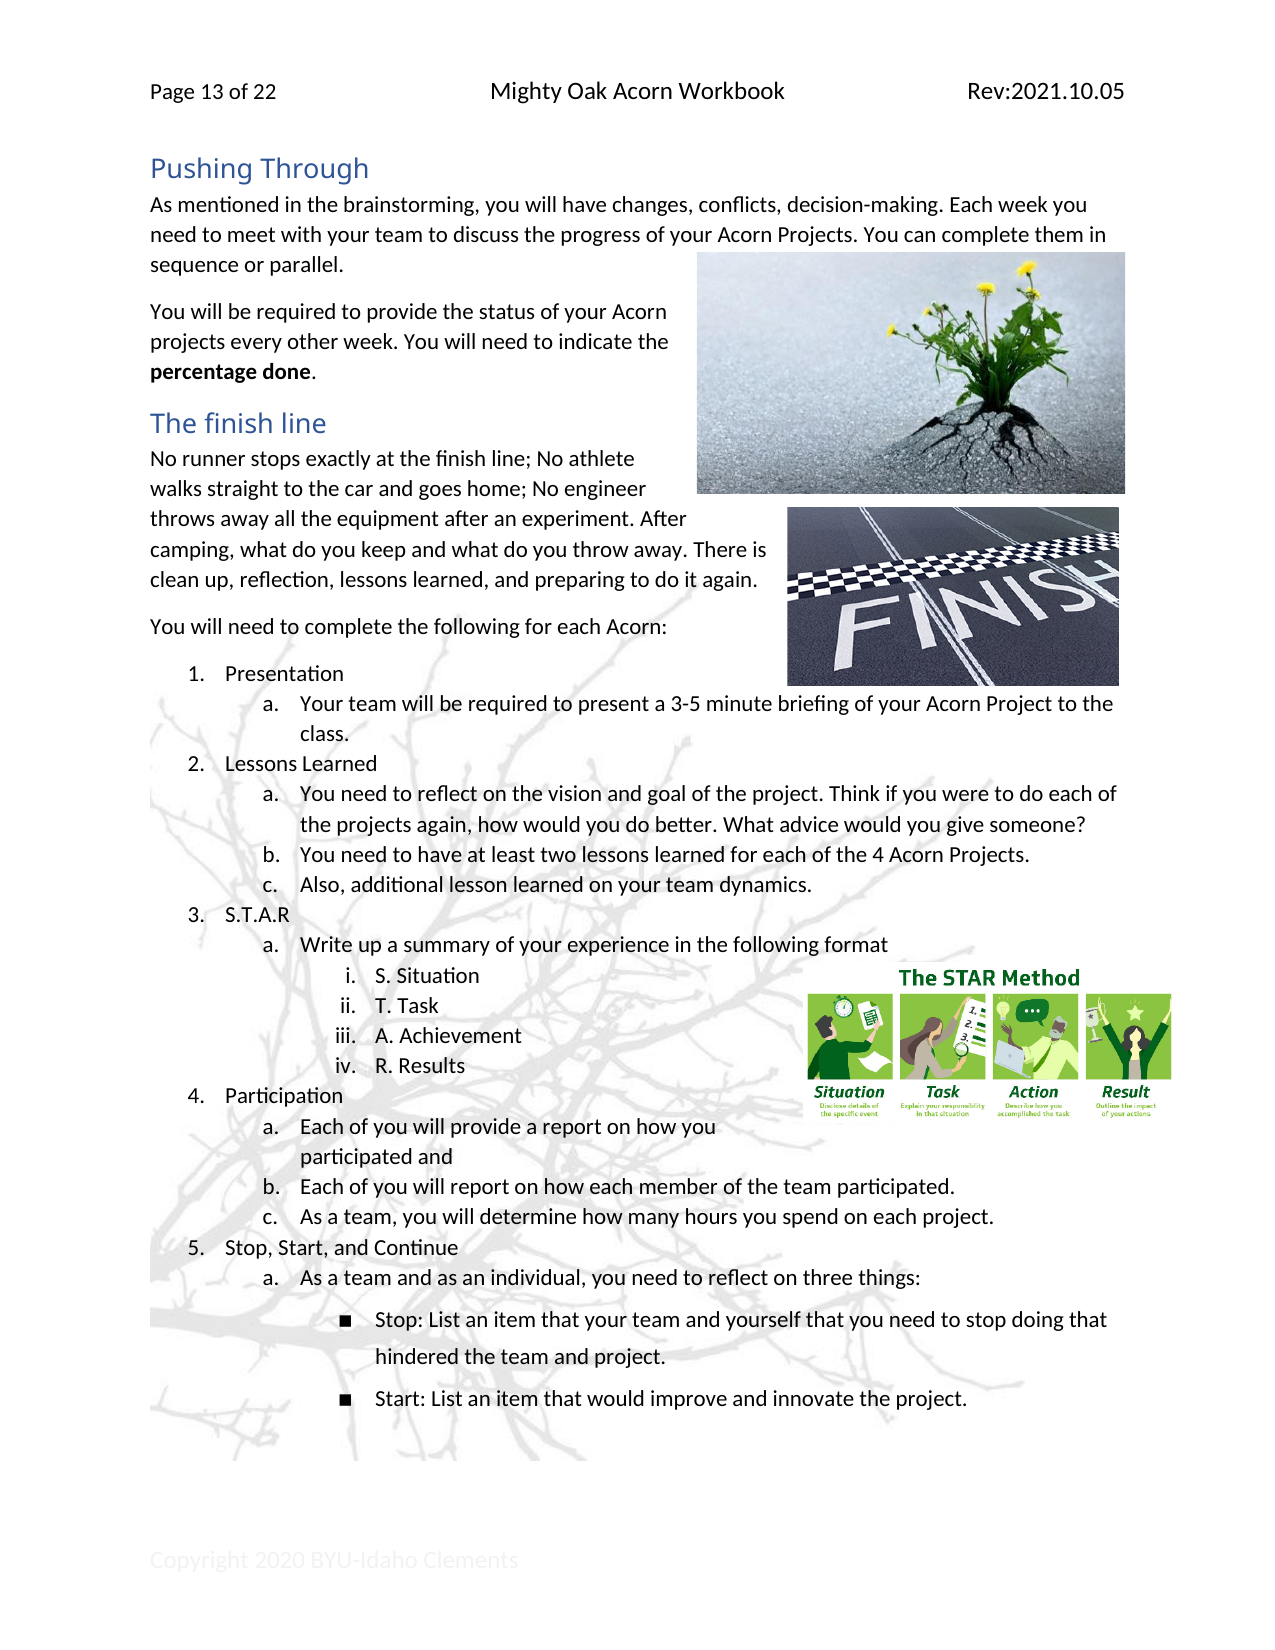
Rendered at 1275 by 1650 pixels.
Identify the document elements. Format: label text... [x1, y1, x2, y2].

picture [150, 507, 1176, 1461]
picture [696, 252, 1125, 494]
text No runner stops exactly at the finish line; No athlete walks straight to the car and goes home; No engineer throws away all the equipment after an experiment. After camping, what do you keep and what do you throw away. There is clean up, reflection, lessons learned, and preparing to do it again. [150, 444, 1125, 593]
list Write up a summary of your experience in the following format [262, 931, 1125, 959]
list Each of you will report on how each member of the team participated. [262, 1172, 1125, 1200]
subtitle The finish line [150, 404, 696, 441]
list Participation [187, 1082, 802, 1110]
list You need to reflect on the vision and goal of the project. Think if you were to do each of the projects again, how would you do better. What advice would you give someone? [262, 779, 1125, 838]
list Presentation [187, 659, 1125, 687]
list Lessons Learned [187, 749, 1125, 777]
list Stop, Start, and Continue [187, 1233, 1125, 1261]
text As mentioned in the brainstorming, you will have changes, conflicts, decision-making. Each week you need to meet with your team to discuss the progress of your Acorn Projects. You can complete them in sequence or parallel. [150, 190, 1125, 278]
list As a team, you will determine how many hours you spend on each project. [262, 1202, 1125, 1231]
list Stop: List an item that your team and yourself that you need to stop doing that hindered the team and project. [337, 1293, 1125, 1370]
subtitle Pushing Through [150, 150, 1125, 187]
list Also, additional lesson learned on your team dynamics. [262, 870, 1125, 898]
list Your team will be required to present a 3-5 minute briefing of your Acorn Project to the class. [262, 689, 1125, 747]
text You will be required to provide the status of your Acorn projects every other week. You will need to indicate the percentage done. [150, 297, 696, 386]
list Start: List an item that would improve and innovate the project. [337, 1372, 1125, 1419]
list R. Results [356, 1051, 802, 1079]
list Each of you will provide a report on how you participated and [262, 1112, 1125, 1170]
list As a team and as an individual, you need to reflect on three things: [262, 1263, 1125, 1291]
list You need to have at least two lessons learned for each of the 4 Acorn Projects. [262, 840, 1125, 868]
list S.T.A.R [187, 900, 1125, 928]
list S. Situation [356, 961, 1125, 989]
list A. Achievement [356, 1021, 802, 1049]
text You will need to complete the following for each Acorn: [150, 612, 787, 640]
list T. Task [356, 991, 802, 1019]
